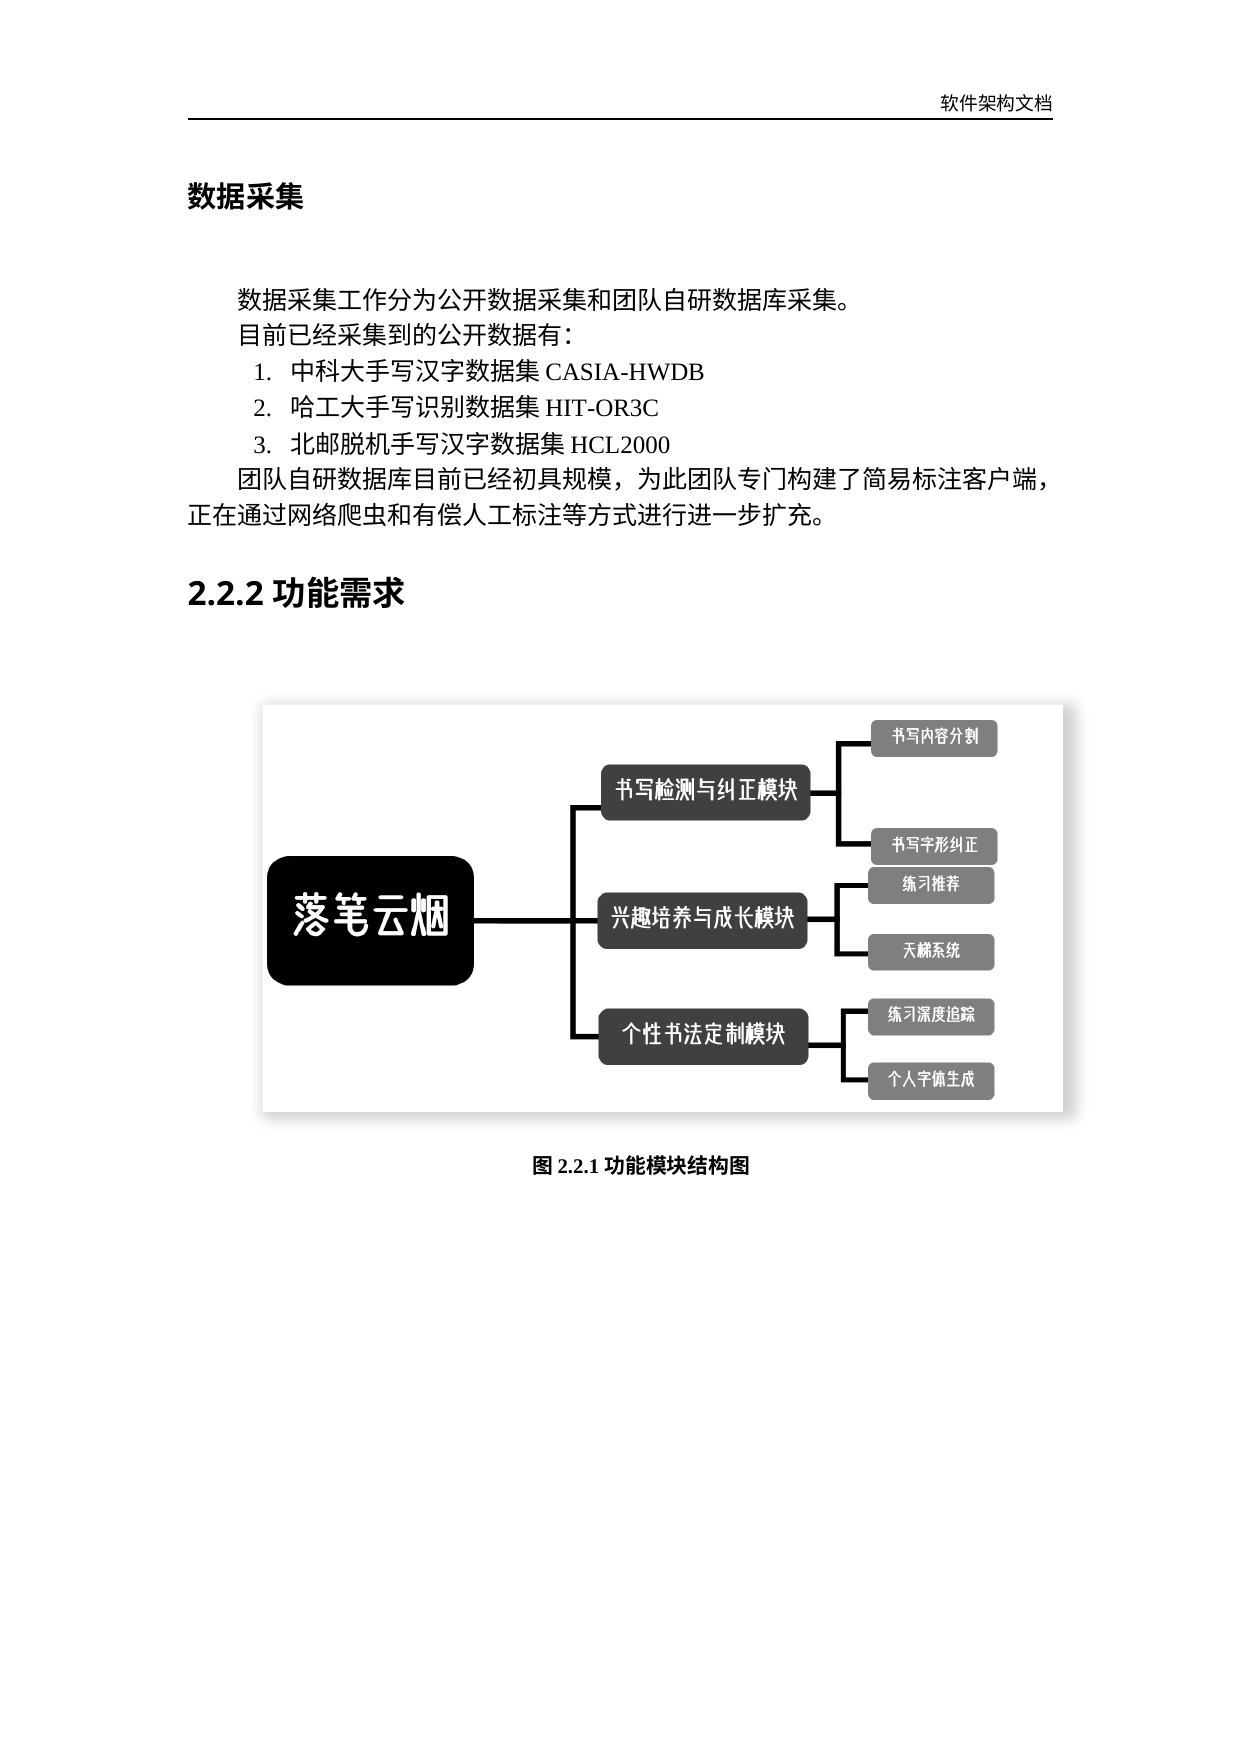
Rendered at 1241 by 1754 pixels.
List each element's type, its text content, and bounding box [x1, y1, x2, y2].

picture [262, 704, 1063, 1112]
list 北邮脱机手写汉字数据集HCL2000 [253, 424, 1053, 460]
text 数据采集工作分为公开数据采集和团队自研数据库采集。 [187, 281, 1053, 316]
subtitle 数据采集 [187, 162, 1053, 227]
list 哈工大手写识别数据集HIT-OR3C [253, 388, 1053, 424]
text 目前已经采集到的公开数据有： [187, 316, 1053, 352]
subtitle 2.2.2 功能需求 [187, 558, 1053, 623]
text 图2.2.1 功能模块结构图 [187, 1148, 1053, 1181]
text 团队自研数据库目前已经初具规模，为此团队专门构建了简易标注客户端，正在通过网络爬虫和有偿人工标注等方式进行进一步扩充。 [187, 460, 1053, 531]
list 中科大手写汉字数据集CASIA-HWDB [253, 352, 1053, 388]
